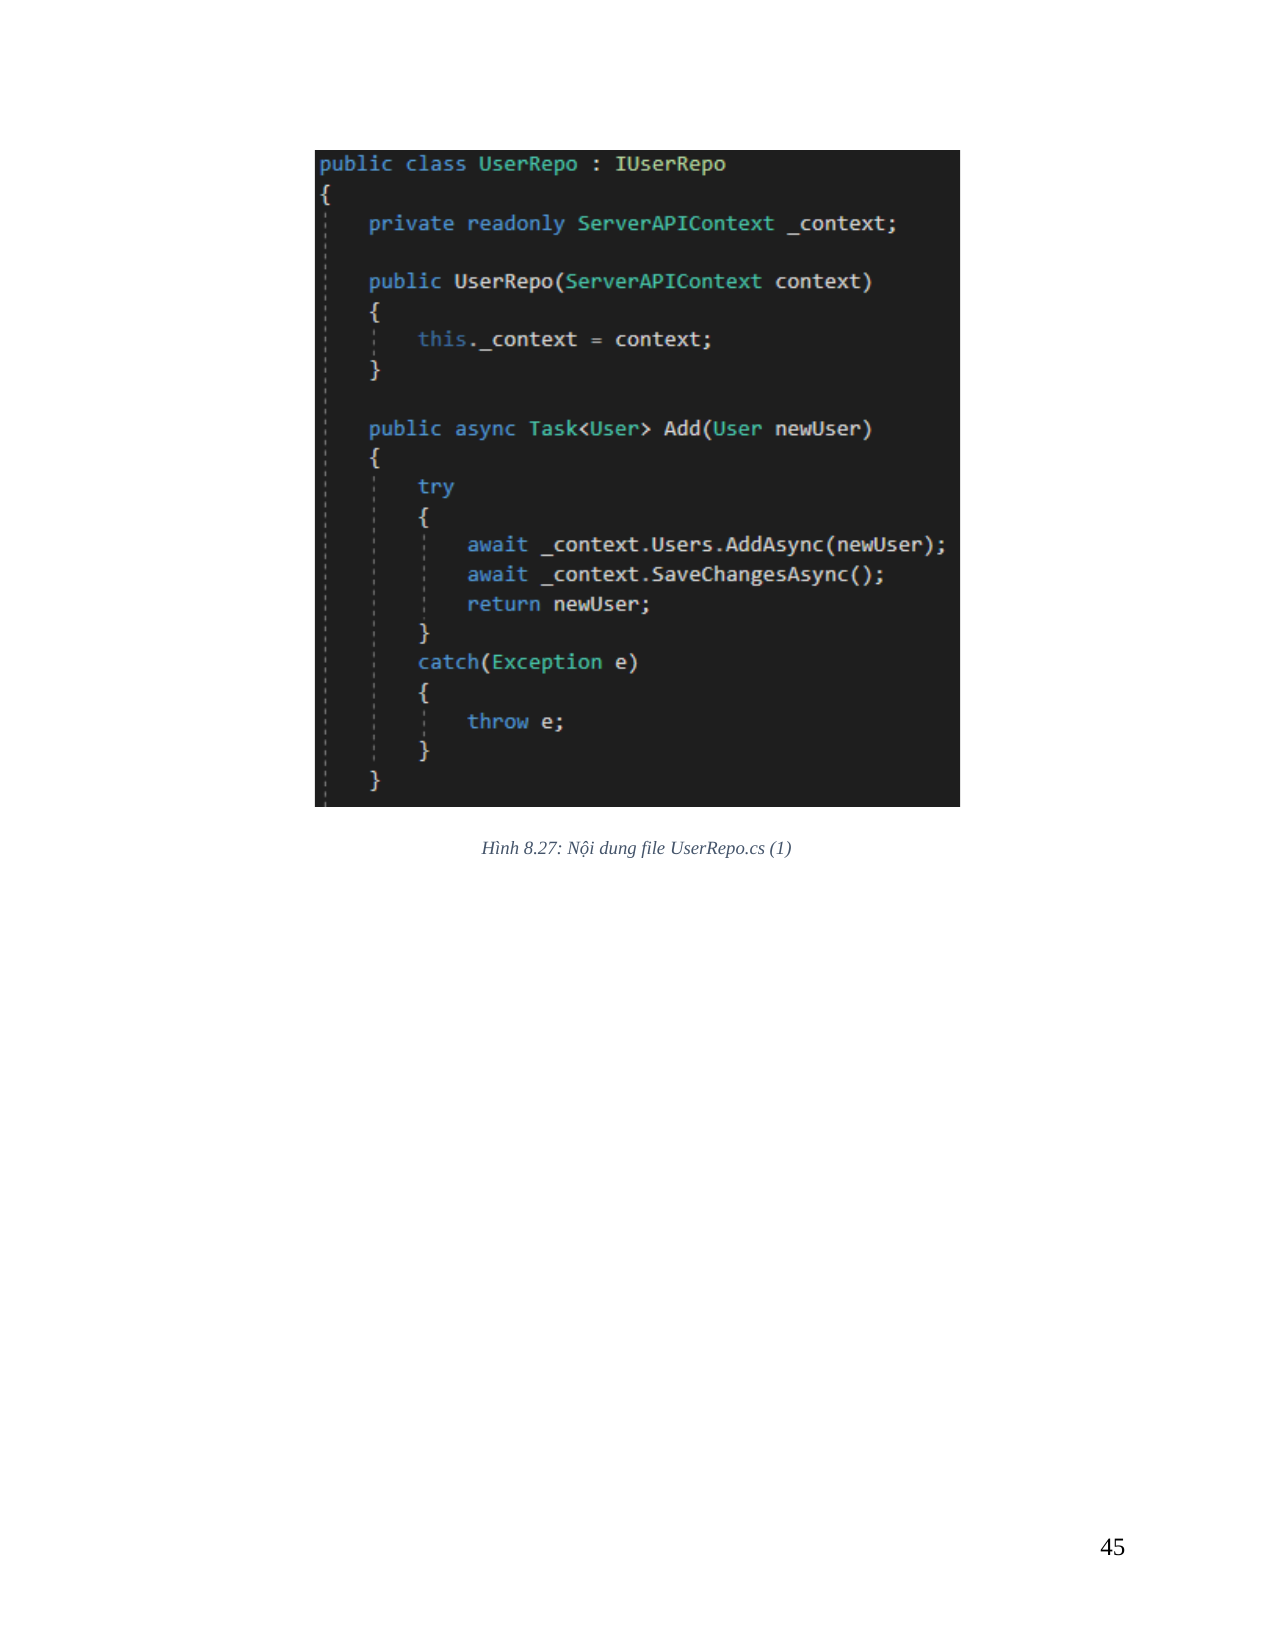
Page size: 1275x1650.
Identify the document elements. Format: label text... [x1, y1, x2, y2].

picture [314, 150, 961, 807]
